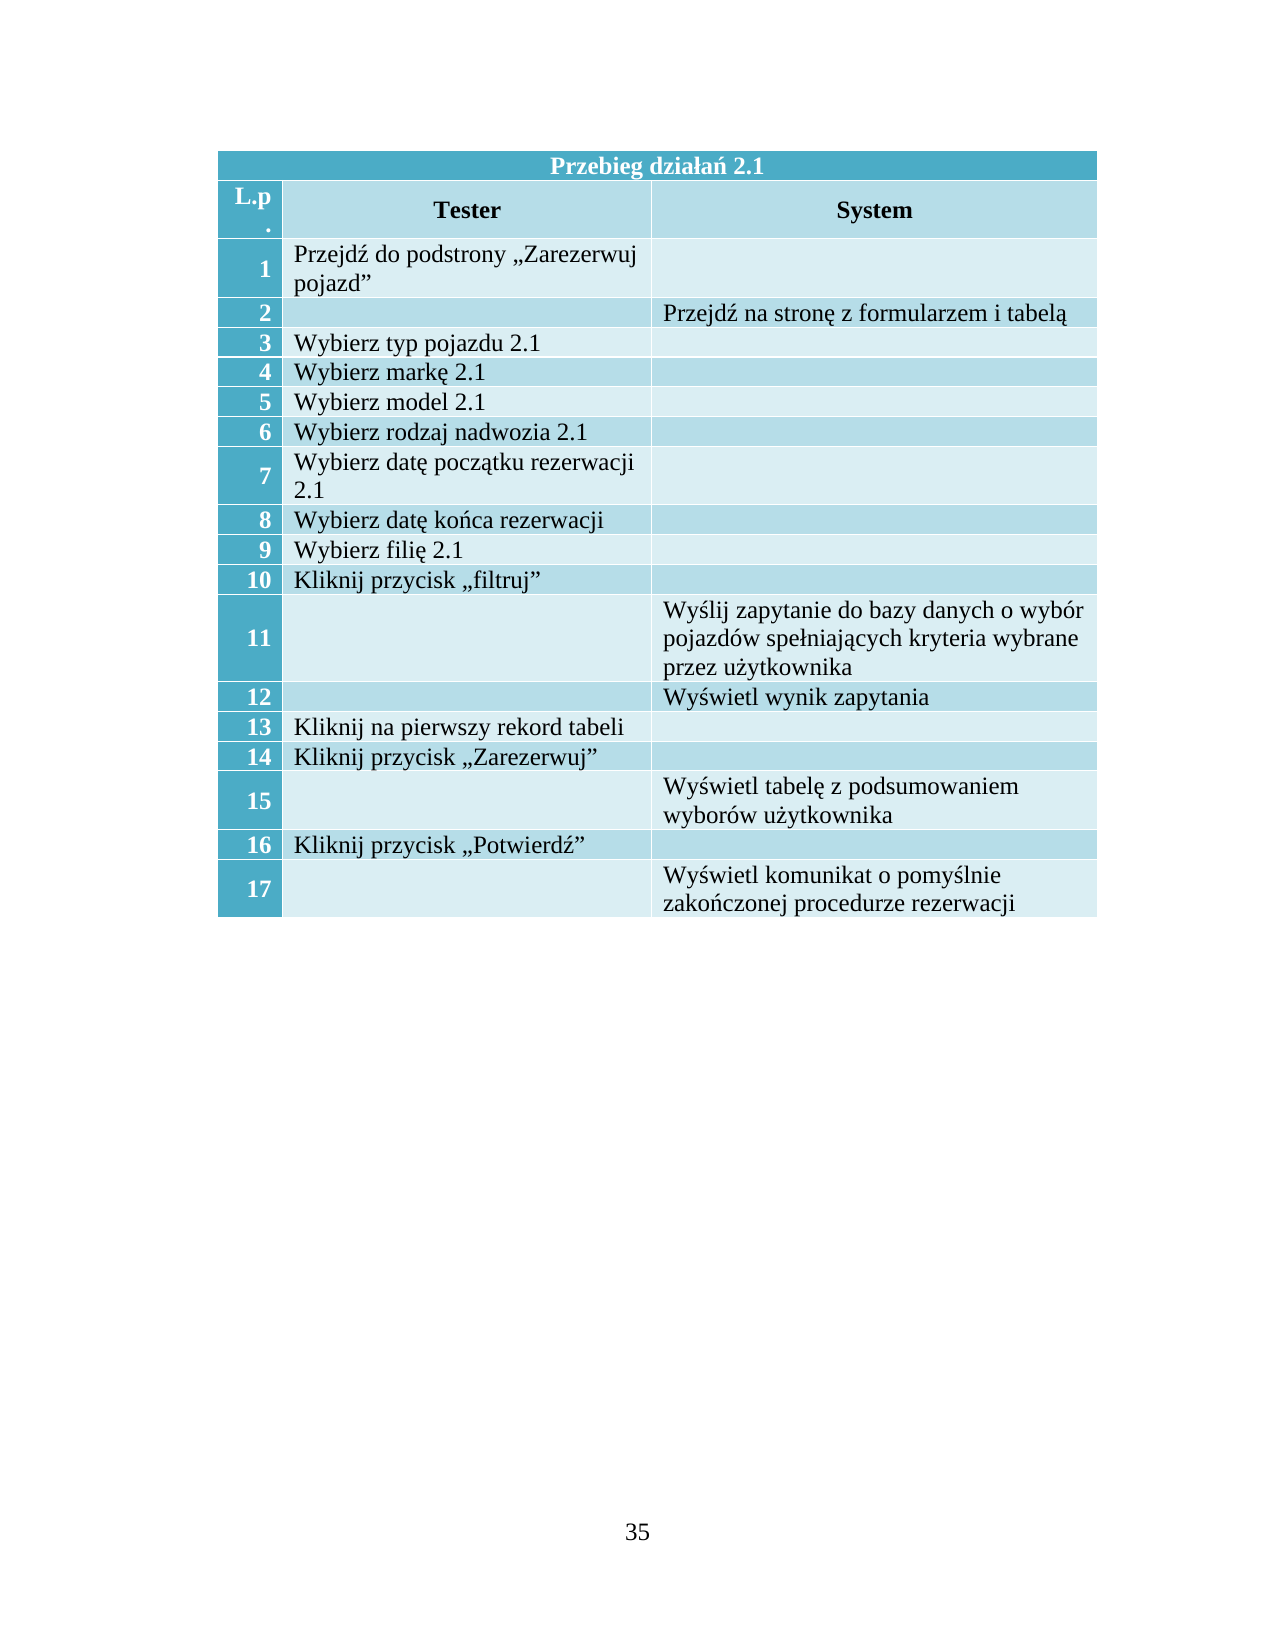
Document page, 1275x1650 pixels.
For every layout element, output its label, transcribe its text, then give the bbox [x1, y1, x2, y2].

table_cell Wybierz rodzaj nadwozia 2.1 [283, 417, 651, 446]
table_cell [652, 565, 1097, 594]
table_cell [652, 358, 1097, 386]
table_cell 9 [218, 535, 282, 564]
table_cell [652, 712, 1097, 741]
table_cell [652, 742, 1097, 770]
table_cell Wybierz datę początku rezerwacji 2.1 [283, 447, 651, 504]
table_cell L.p. [218, 181, 282, 238]
table_cell [652, 387, 1097, 416]
table_cell 5 [218, 387, 282, 416]
table_cell Kliknij przycisk „Potwierdź” [283, 830, 651, 859]
table_cell Wybierz typ pojazdu 2.1 [283, 328, 651, 356]
table_cell Tester [283, 181, 651, 238]
table_cell 12 [218, 682, 282, 711]
table_cell [652, 417, 1097, 446]
table_cell 16 [218, 830, 282, 859]
table_cell 6 [218, 417, 282, 446]
table_cell [652, 328, 1097, 356]
table_cell 13 [218, 712, 282, 741]
table_cell Wybierz markę 2.1 [283, 358, 651, 386]
table_cell Wyświetl wynik zapytania [652, 682, 1097, 711]
table_cell 17 [218, 860, 282, 917]
table_cell Przejdź na stronę z formularzem i tabelą [652, 298, 1097, 327]
table_cell Wybierz datę końca rezerwacji [283, 505, 651, 534]
table_cell Wybierz model 2.1 [283, 387, 651, 416]
table_cell System [652, 181, 1097, 238]
table_cell Przejdź do podstrony „Zarezerwuj pojazd” [283, 239, 651, 297]
table_cell [283, 771, 651, 829]
table_cell [652, 830, 1097, 859]
table_cell [283, 682, 651, 711]
table_cell [283, 298, 651, 327]
table_cell Wyślij zapytanie do bazy danych o wybór pojazdów spełniających kryteria wybrane przez użytkownika [652, 595, 1097, 681]
table_cell 10 [218, 565, 282, 594]
table_cell [283, 860, 651, 917]
table_cell Wybierz filię 2.1 [283, 535, 651, 564]
table_cell 1 [218, 239, 282, 297]
table_cell 14 [218, 742, 282, 770]
table_cell 3 [218, 328, 282, 356]
table_cell 7 [218, 447, 282, 504]
table_cell [652, 535, 1097, 564]
table_cell 11 [218, 595, 282, 681]
table_cell [652, 505, 1097, 534]
table_cell [283, 595, 651, 681]
table_cell Wyświetl tabelę z podsumowaniem wyborów użytkownika [652, 771, 1097, 829]
table_cell Kliknij przycisk „Zarezerwuj” [283, 742, 651, 770]
table_cell 8 [218, 505, 282, 534]
table_cell [652, 447, 1097, 504]
table_cell Kliknij na pierwszy rekord tabeli [283, 712, 651, 741]
table_cell 15 [218, 771, 282, 829]
table_cell Kliknij przycisk „filtruj” [283, 565, 651, 594]
table_header Przebieg działań 2.1 [218, 151, 1097, 180]
table_cell 2 [218, 298, 282, 327]
table_cell [652, 239, 1097, 297]
table_cell Wyświetl komunikat o pomyślnie zakończonej procedurze rezerwacji [652, 860, 1097, 917]
table_cell 4 [218, 358, 282, 386]
